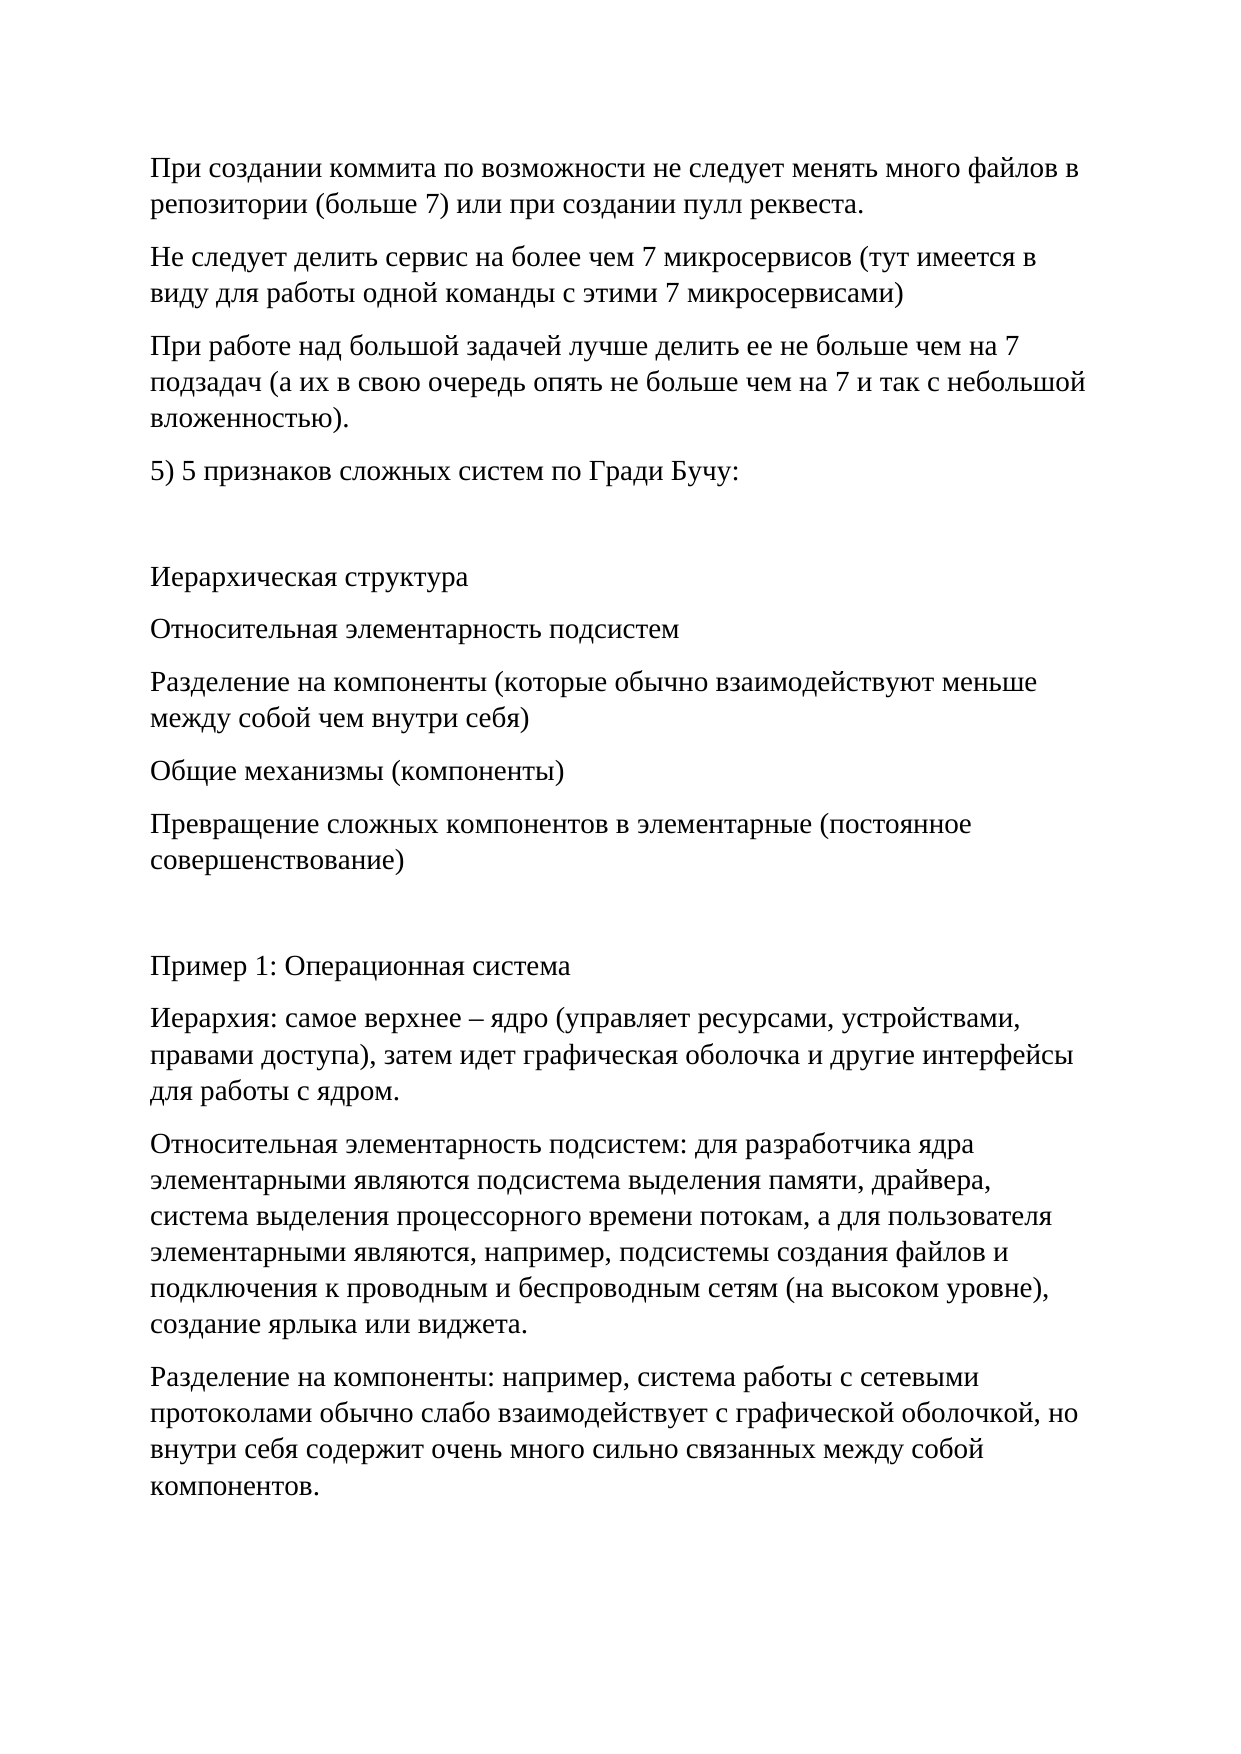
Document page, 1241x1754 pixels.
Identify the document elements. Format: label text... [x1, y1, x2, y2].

text Иерархическая структура [150, 559, 1090, 592]
text 5) 5 признаков сложных систем по Гради Бучу: [150, 453, 1090, 487]
text При работе над большой задачей лучше делить ее не больше чем на 7 подзадач (а их в свою очередь опять не больше чем на 7 и так с небольшой вложенностью). [150, 328, 1090, 434]
text Превращение сложных компонентов в элементарные (постоянное совершенствование) [150, 806, 1090, 876]
text При создании коммита по возможности не следует менять много файлов в репозитории (больше 7) или при создании пулл реквеста. [150, 150, 1090, 220]
text Общие механизмы (компоненты) [150, 753, 1090, 787]
text Разделение на компоненты (которые обычно взаимодействуют меньше между собой чем внутри себя) [150, 664, 1090, 734]
text Иерархия: самое верхнее – ядро (управляет ресурсами, устройствами, правами доступа), затем идет графическая оболочка и другие интерфейсы для работы с ядром. [150, 1001, 1090, 1106]
text Относительная элементарность подсистем: для разработчика ядра элементарными являются подсистема выделения памяти, драйвера, система выделения процессорного времени потокам, а для пользователя элементарными являются, например, подсистемы создания файлов и подключения к проводным и беспроводным сетям (на высоком уровне), создание ярлыка или виджета. [150, 1126, 1090, 1340]
text Пример 1: Операционная система [150, 948, 1090, 981]
text Не следует делить сервис на более чем 7 микросервисов (тут имеется в виду для работы одной команды с этими 7 микросервисами) [150, 239, 1090, 309]
text Относительная элементарность подсистем [150, 611, 1090, 645]
text Разделение на компоненты: например, система работы с сетевыми протоколами обычно слабо взаимодействует с графической оболочкой, но внутри себя содержит очень много сильно связанных между собой компонентов. [150, 1359, 1090, 1501]
